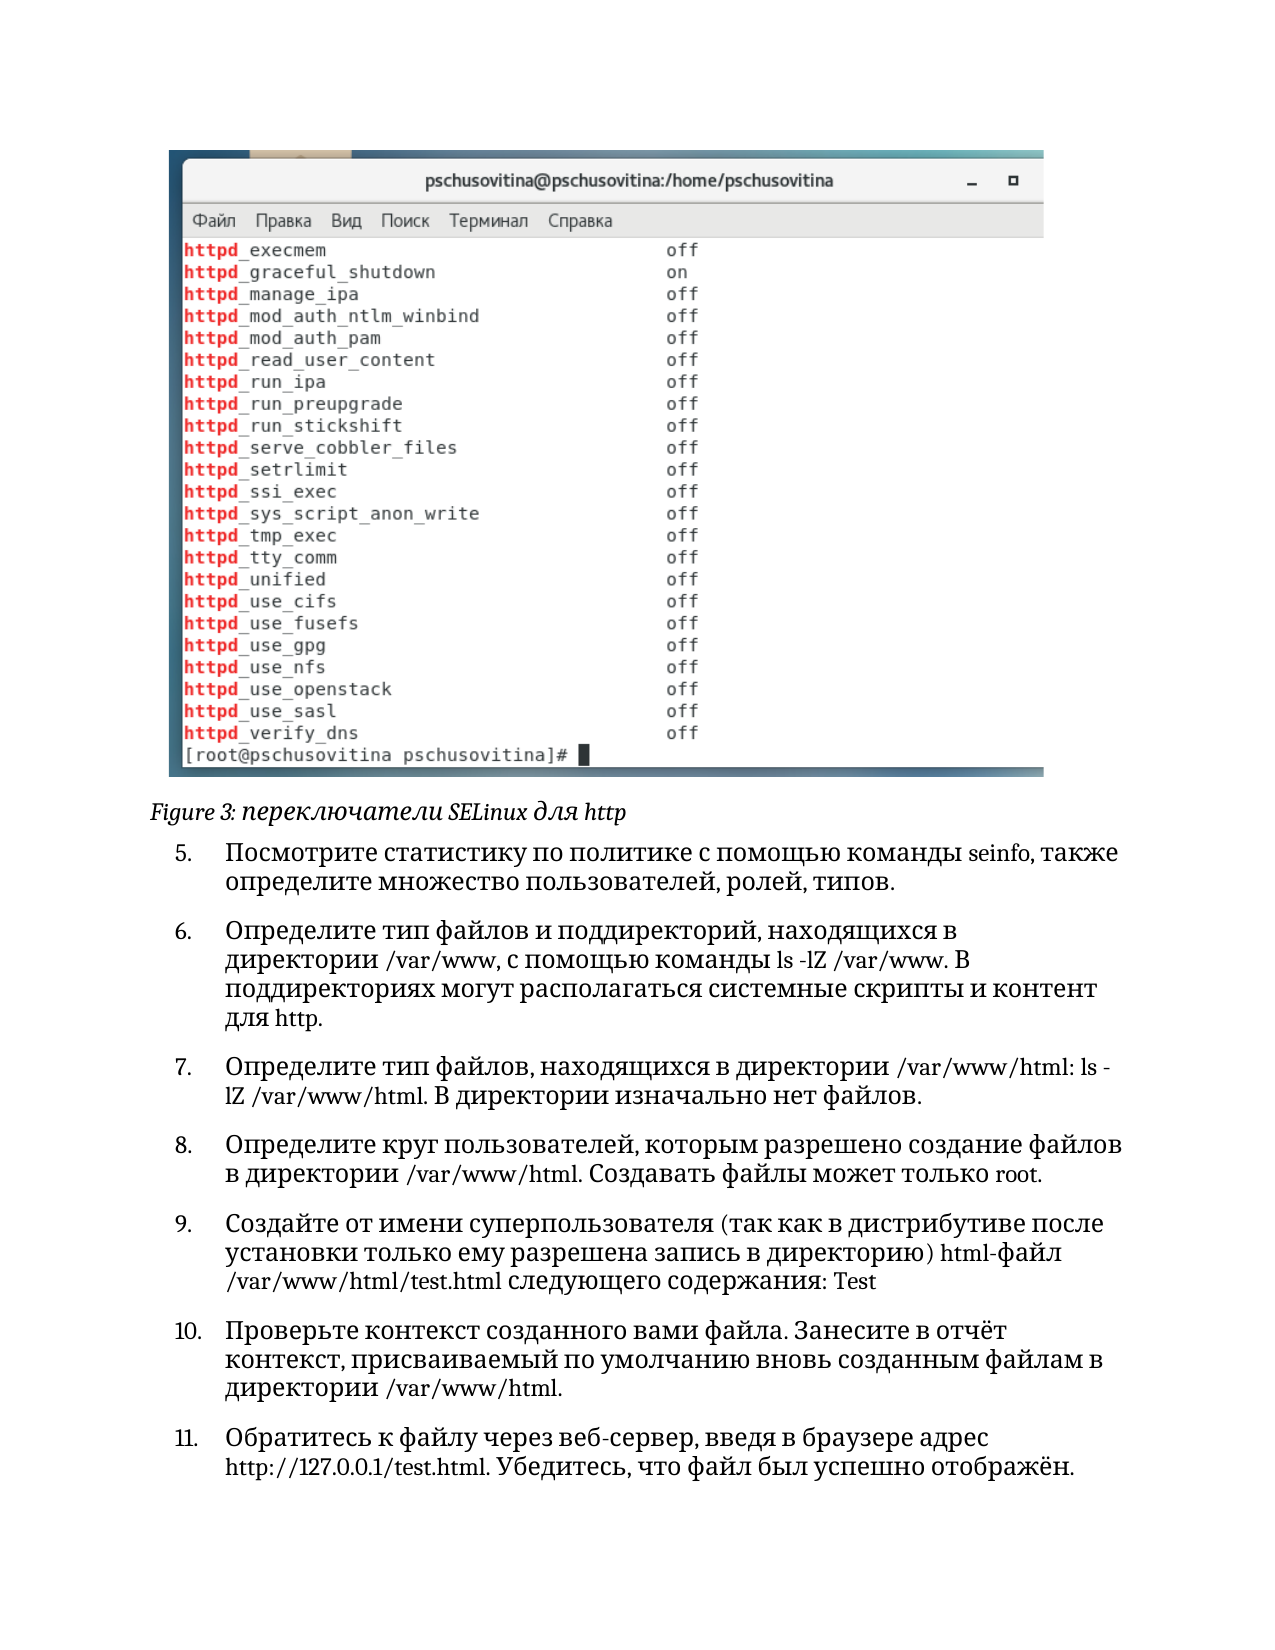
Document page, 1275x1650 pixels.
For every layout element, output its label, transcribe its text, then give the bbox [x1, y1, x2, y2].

list Обратитесь к файлу через веб-сервер, введя в браузере адрес http://127.0.0.1/test.html. Убедитесь, что файл был успешно отображён. [175, 1424, 1125, 1481]
list Создайте от имени суперпользователя (так как в дистрибутиве после установки только ему разрешена запись в директорию) html-файл /var/www/html/test.html следующего содержания: Test [175, 1210, 1125, 1296]
text Figure 3: переключатели SELinux для http [150, 798, 1125, 826]
list Определите тип файлов, находящихся в директории /var/www/html: ls -lZ /var/www/html. В директории изначально нет файлов. [175, 1053, 1125, 1111]
list Определите тип файлов и поддиректорий, находящихся в директории /var/www, с помощью команды ls -lZ /var/www. В поддиректориях могут располагаться системные скрипты и контент для http. [175, 917, 1125, 1032]
list Проверьте контекст созданного вами файла. Занесите в отчёт контекст, присваиваемый по умолчанию вновь созданным файлам в директории /var/www/html. [175, 1317, 1125, 1403]
list Определите круг пользователей, которым разрешено создание файлов в директории /var/www/html. Создавать файлы может только root. [175, 1131, 1125, 1189]
picture [168, 150, 1044, 777]
list Посмотрите статистику по политике с помощью команды seinfo, также определите множество пользователей, ролей, типов. [175, 839, 1125, 896]
